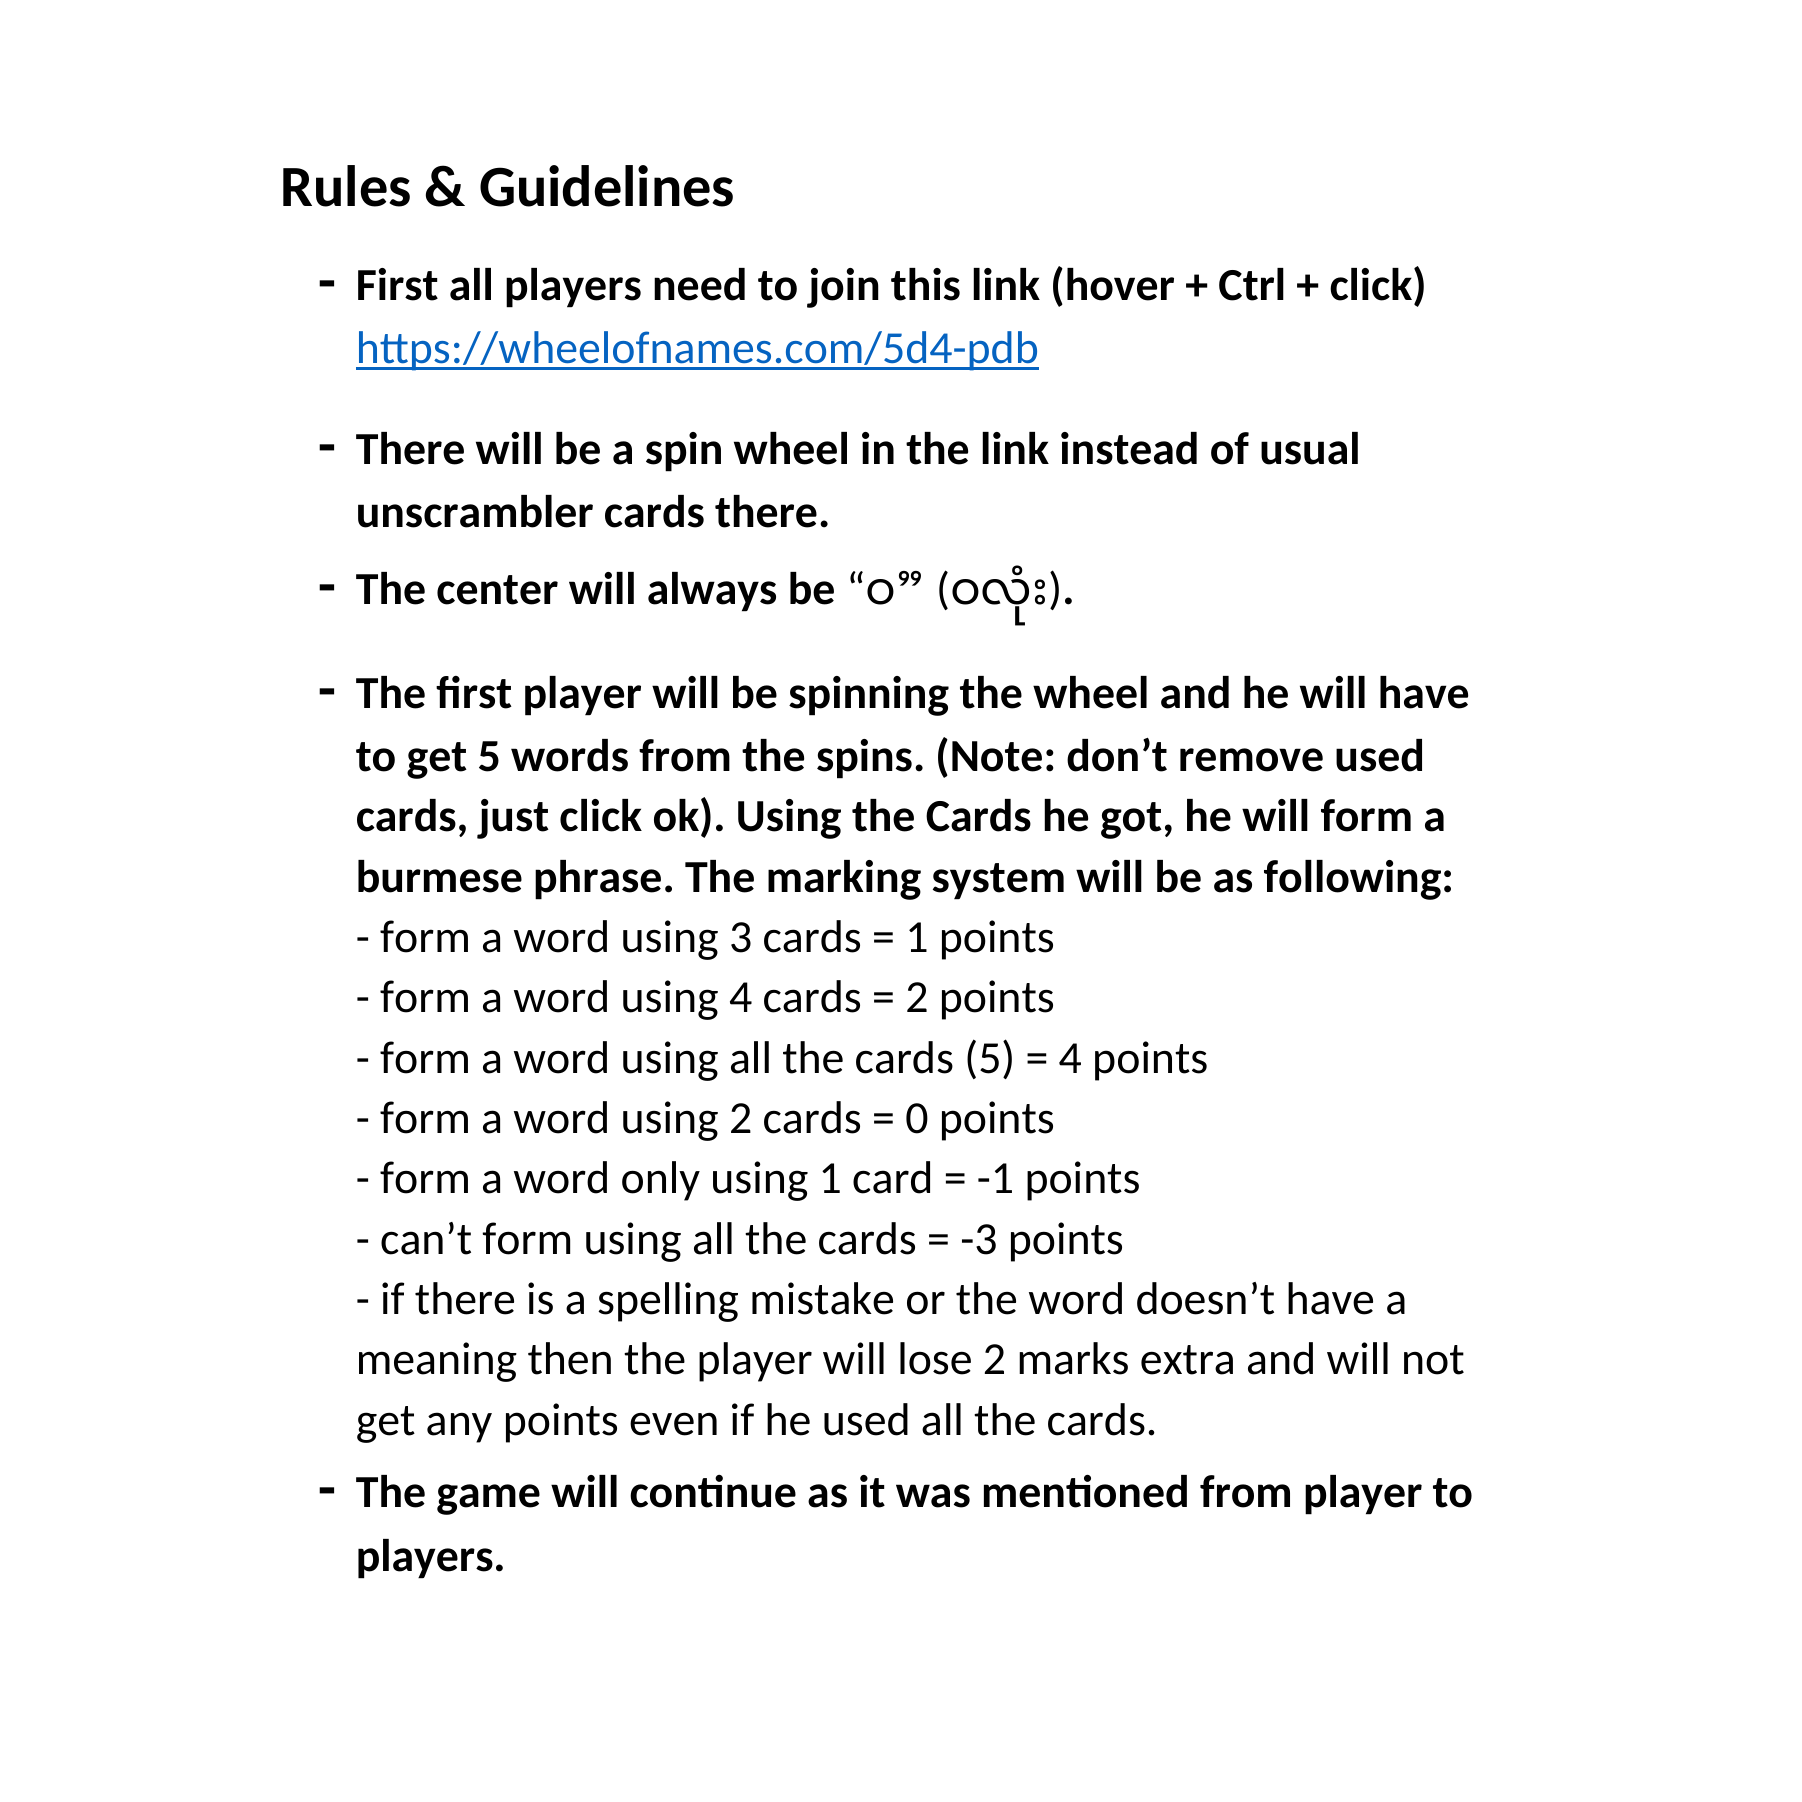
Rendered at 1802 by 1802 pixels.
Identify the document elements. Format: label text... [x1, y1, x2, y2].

list The center will always be “ဝ” (ဝလုံး). [318, 543, 1521, 643]
list There will be a spin wheel in the link instead of usual unscrambler cards there. [318, 407, 1521, 539]
list The game will continue as it was mentioned from player to players. [318, 1451, 1521, 1582]
list The first player will be spinning the wheel and he will have to get 5 words from the spins. (Note: don’t remove used cards, just click ok). Using the Cards he got, he will form a burmese phrase. The marking system will be as following: - form a word using 3 cards = 1 points - form a word using 4 cards = 2 points - form a word using all the cards (5) = 4 points - form a word using 2 cards = 0 points - form a word only using 1 card = -1 points - can’t form using all the cards = -3 points - if there is a spelling mistake or the word doesn’t have a meaning then the player will lose 2 marks extra and will not get any points even if he used all the cards. [318, 651, 1521, 1446]
text Rules & Guidelines [281, 150, 1521, 221]
list First all players need to join this link (hover + Ctrl + click) https://wheelofnames.com/5d4-pdb [318, 243, 1521, 405]
